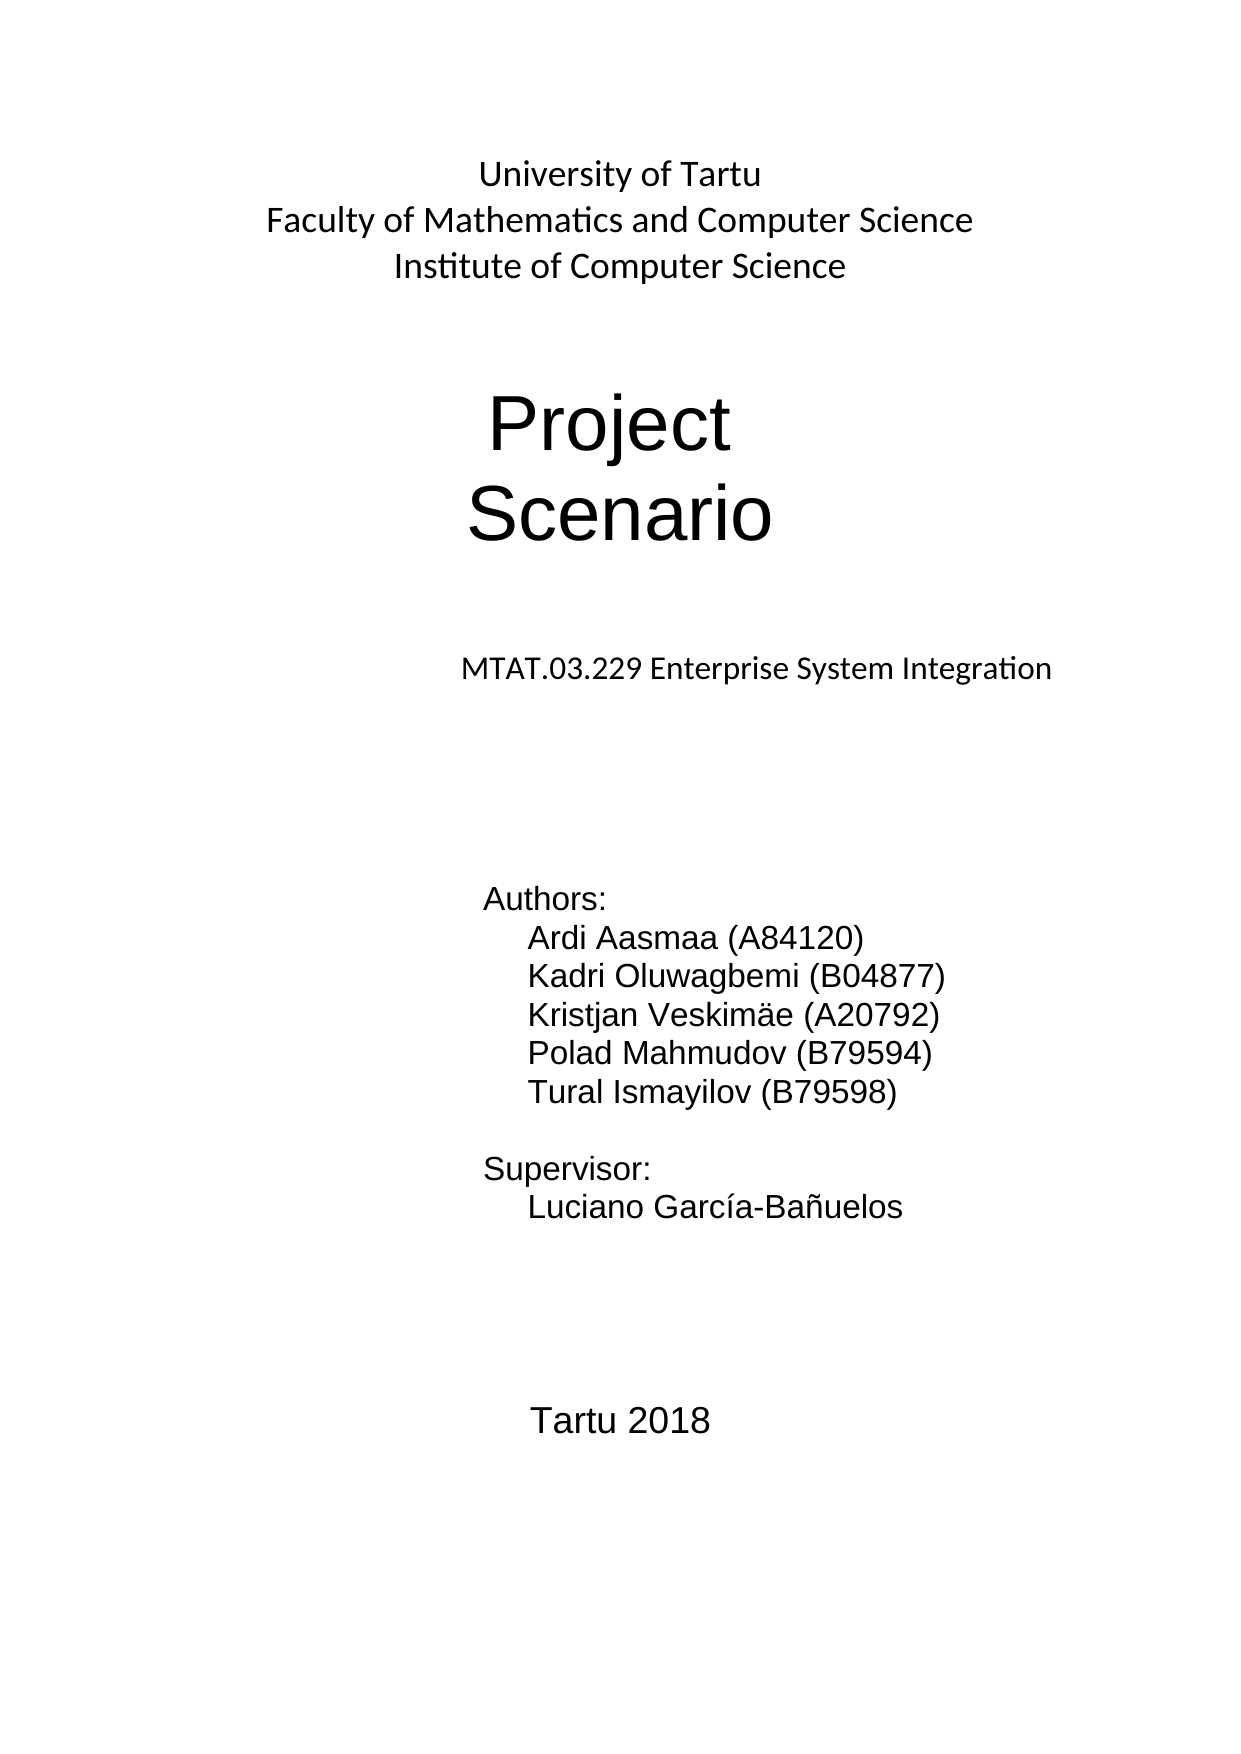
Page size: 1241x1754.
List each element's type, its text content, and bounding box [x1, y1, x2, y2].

text MTAT.03.229 Enterprise System Integration [187, 647, 1053, 688]
text Polad Mahmudov (B79594) [262, 1033, 1053, 1072]
text University of Tartu [187, 150, 1053, 196]
text Project Scenario [187, 377, 1053, 557]
text Tural Ismayilov (B79598) [262, 1072, 1053, 1110]
text Ardi Aasmaa (A84120) [262, 918, 1053, 956]
text Faculty of Mathematics and Computer Science [187, 196, 1053, 242]
text Luciano García-Bañuelos [527, 1187, 1053, 1225]
text Supervisor: [187, 1148, 1053, 1187]
text Institute of Computer Science [187, 242, 1053, 287]
text Authors: [262, 879, 1053, 918]
text Kristjan Veskimäe (A20792) [262, 995, 1053, 1033]
text Kadri Oluwagbemi (B04877) [262, 956, 1053, 995]
text Tartu 2018 [187, 1398, 1053, 1441]
